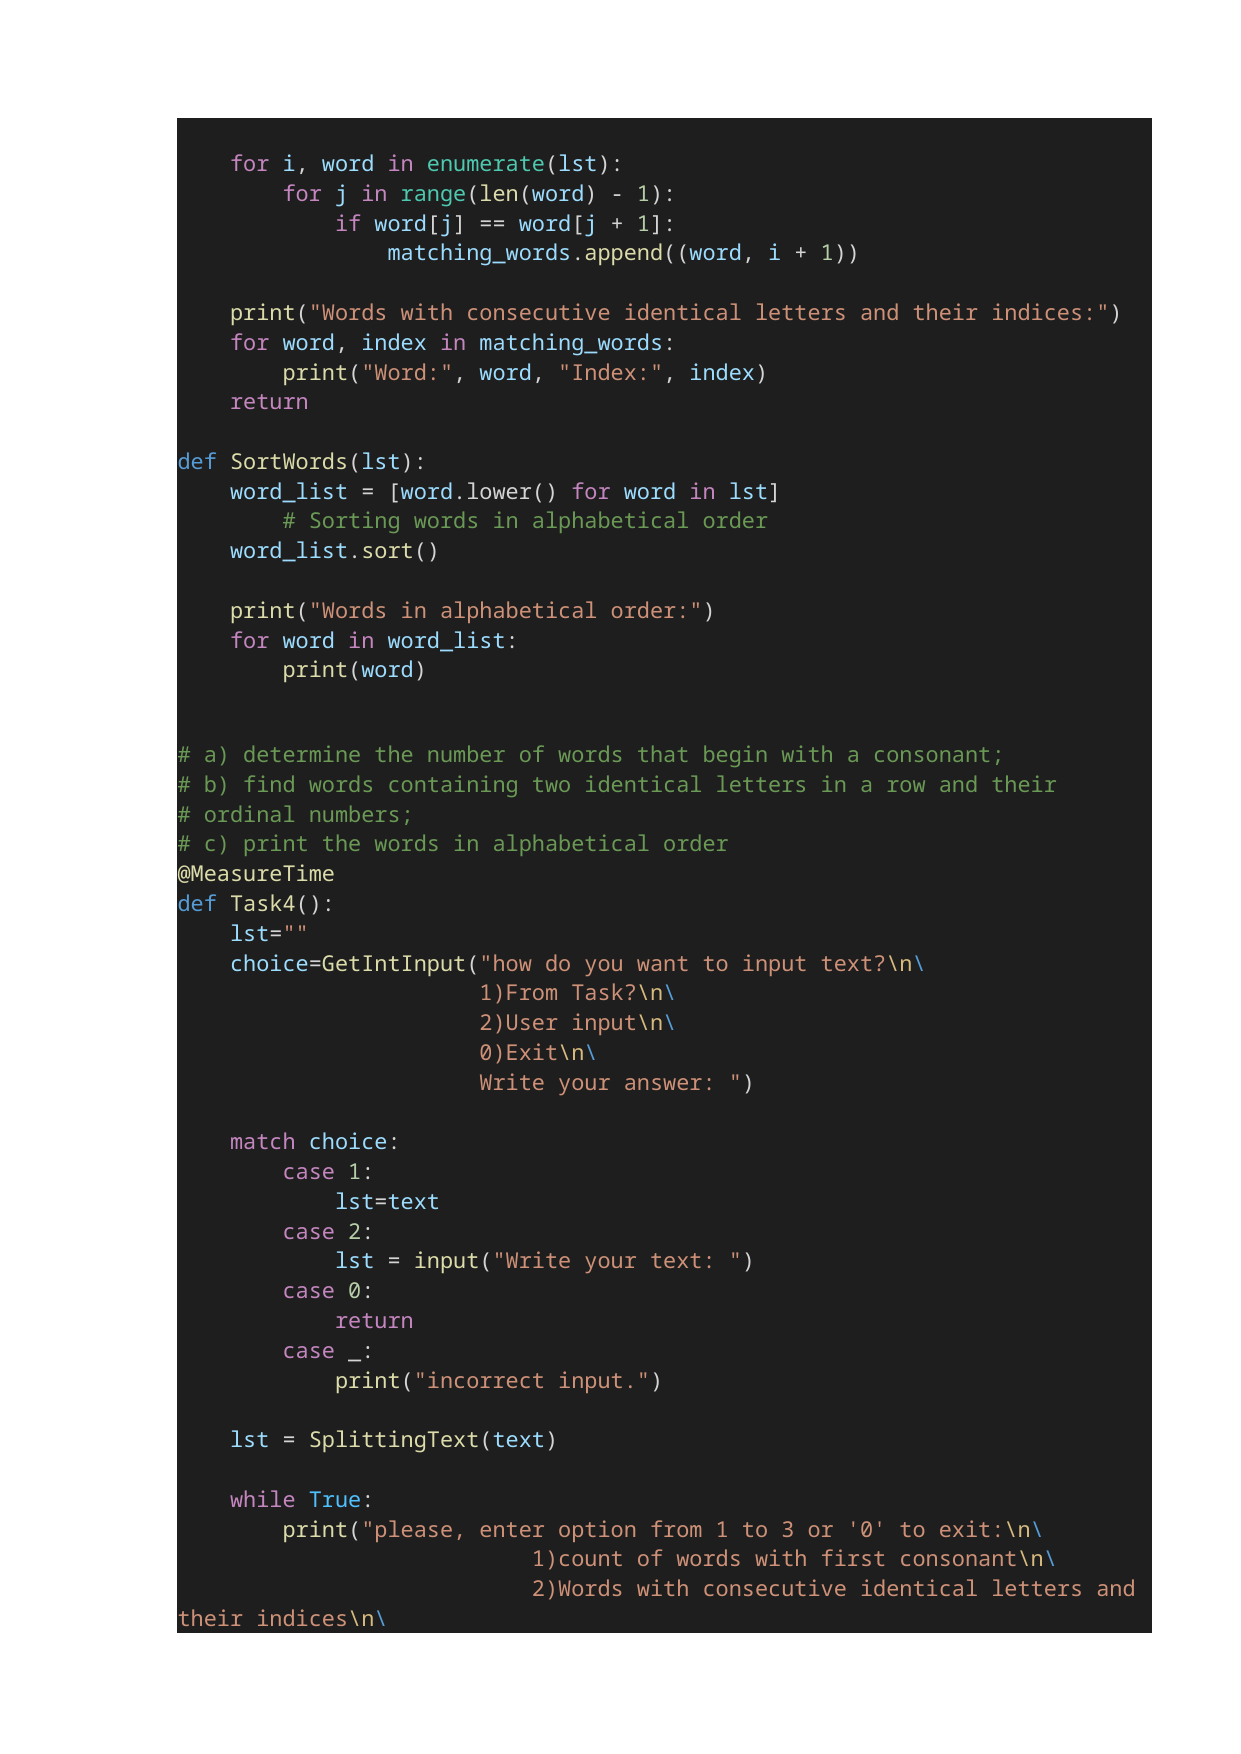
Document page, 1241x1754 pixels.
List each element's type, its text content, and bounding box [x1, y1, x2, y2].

text lst="" [177, 918, 1152, 947]
text for word in word_list: [177, 624, 1152, 654]
text return [177, 1305, 1152, 1335]
text print("Words in alphabetical order:") [177, 595, 1152, 624]
text for i, word in enumerate(lst): [177, 148, 1152, 178]
text case 1: [177, 1156, 1152, 1186]
text case 2: [177, 1216, 1152, 1245]
text matching_words.append((word, i + 1)) [177, 237, 1152, 267]
text if word[j] == word[j + 1]: [177, 207, 1152, 237]
text while True: [177, 1484, 1152, 1513]
text choice=GetIntInput("how do you want to input text?\n\ [177, 947, 1152, 977]
text # c) print the words in alphabetical order [177, 828, 1152, 858]
text print("Words with consecutive identical letters and their indices:") [177, 297, 1152, 327]
text # a) determine the number of words that begin with a consonant; [177, 739, 1152, 769]
text @MeasureTime [177, 858, 1152, 888]
text 2)Words with consecutive identical letters and their indices\n\ [177, 1573, 1152, 1633]
text lst=text [177, 1186, 1152, 1216]
text 0)Exit\n\ [177, 1037, 1152, 1067]
text 2)User input\n\ [177, 1007, 1152, 1037]
text for word, index in matching_words: [177, 327, 1152, 356]
text def SortWords(lst): [177, 446, 1152, 476]
text word_list = [word.lower() for word in lst] [177, 476, 1152, 505]
text print("incorrect input.") [177, 1364, 1152, 1394]
text 1)count of words with first consonant\n\ [177, 1543, 1152, 1573]
text 1)From Task?\n\ [177, 977, 1152, 1007]
text case _: [177, 1335, 1152, 1364]
text print("please, enter option from 1 to 3 or '0' to exit:\n\ [177, 1513, 1152, 1543]
text lst = SplittingText(text) [177, 1424, 1152, 1454]
text # Sorting words in alphabetical order [177, 505, 1152, 535]
text case 0: [177, 1275, 1152, 1305]
text for j in range(len(word) - 1): [177, 178, 1152, 207]
text # b) find words containing two identical letters in a row and their [177, 769, 1152, 798]
text def Task4(): [177, 888, 1152, 918]
text return [177, 386, 1152, 416]
text lst = input("Write your text: ") [177, 1245, 1152, 1275]
text Write your answer: ") [177, 1067, 1152, 1096]
text print(word) [177, 654, 1152, 684]
text # ordinal numbers; [177, 798, 1152, 828]
text print("Word:", word, "Index:", index) [177, 356, 1152, 386]
text word_list.sort() [177, 535, 1152, 565]
text match choice: [177, 1126, 1152, 1156]
